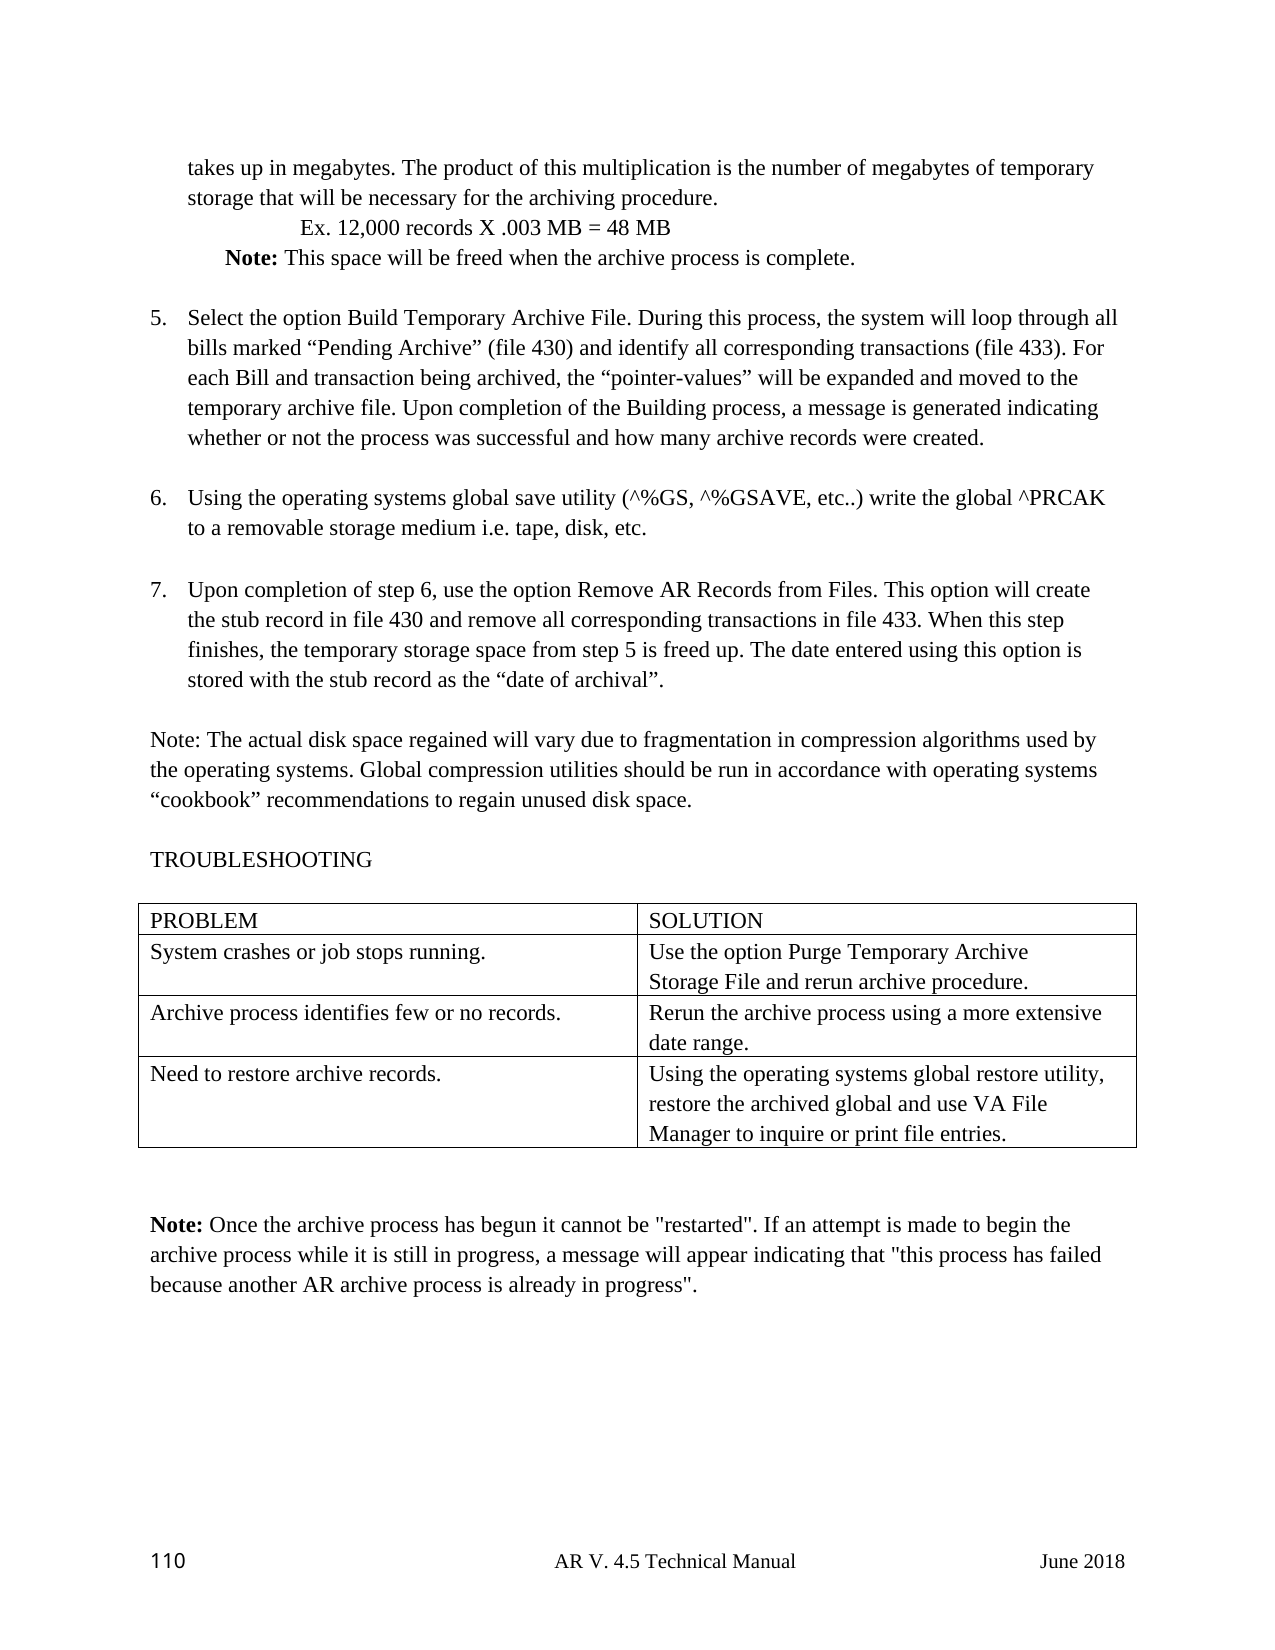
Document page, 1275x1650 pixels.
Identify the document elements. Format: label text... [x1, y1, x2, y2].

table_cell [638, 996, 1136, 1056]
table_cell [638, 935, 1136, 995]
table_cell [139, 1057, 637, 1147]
text Note: The actual disk space regained will vary due to fragmentation in compression algorithms used by the operating systems. Global compression utilities should be run in accordance with operating systems “cookbook” recommendations to regain unused disk space. [150, 723, 1125, 813]
text Note: This space will be freed when the archive process is complete. [225, 240, 1125, 270]
text TROUBLESHOOTING [150, 843, 1125, 873]
text Note: Once the archive process has begun it cannot be "restarted". If an attempt is made to begin the archive process while it is still in progress, a message will appear indicating that "this process has failed because another AR archive process is already in progress". [150, 1208, 1125, 1298]
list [150, 150, 1125, 210]
text Ex. 12,000 records X .003 MB = 48 MB [300, 210, 1125, 240]
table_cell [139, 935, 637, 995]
list Upon completion of step 6, use the option Remove AR Records from Files. This option will create the stub record in file 430 and remove all corresponding transactions in file 433. When this step finishes, the temporary storage space from step 5 is freed up. The date entered using this option is stored with the stub record as the “date of archival”. [150, 573, 1125, 693]
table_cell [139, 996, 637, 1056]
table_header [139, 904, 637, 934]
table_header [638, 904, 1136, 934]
list Using the operating systems global save utility (^%GS, ^%GSAVE, etc..) write the global ^PRCAK to a removable storage medium i.e. tape, disk, etc. [150, 480, 1125, 540]
list Select the option Build Temporary Archive File. During this process, the system will loop through all bills marked “Pending Archive” (file 430) and identify all corresponding transactions (file 433). For each Bill and transaction being archived, the “pointer-values” will be expanded and moved to the temporary archive file. Upon completion of the Building process, a message is generated indicating whether or not the process was successful and how many archive records were created. [150, 300, 1125, 450]
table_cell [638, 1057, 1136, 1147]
